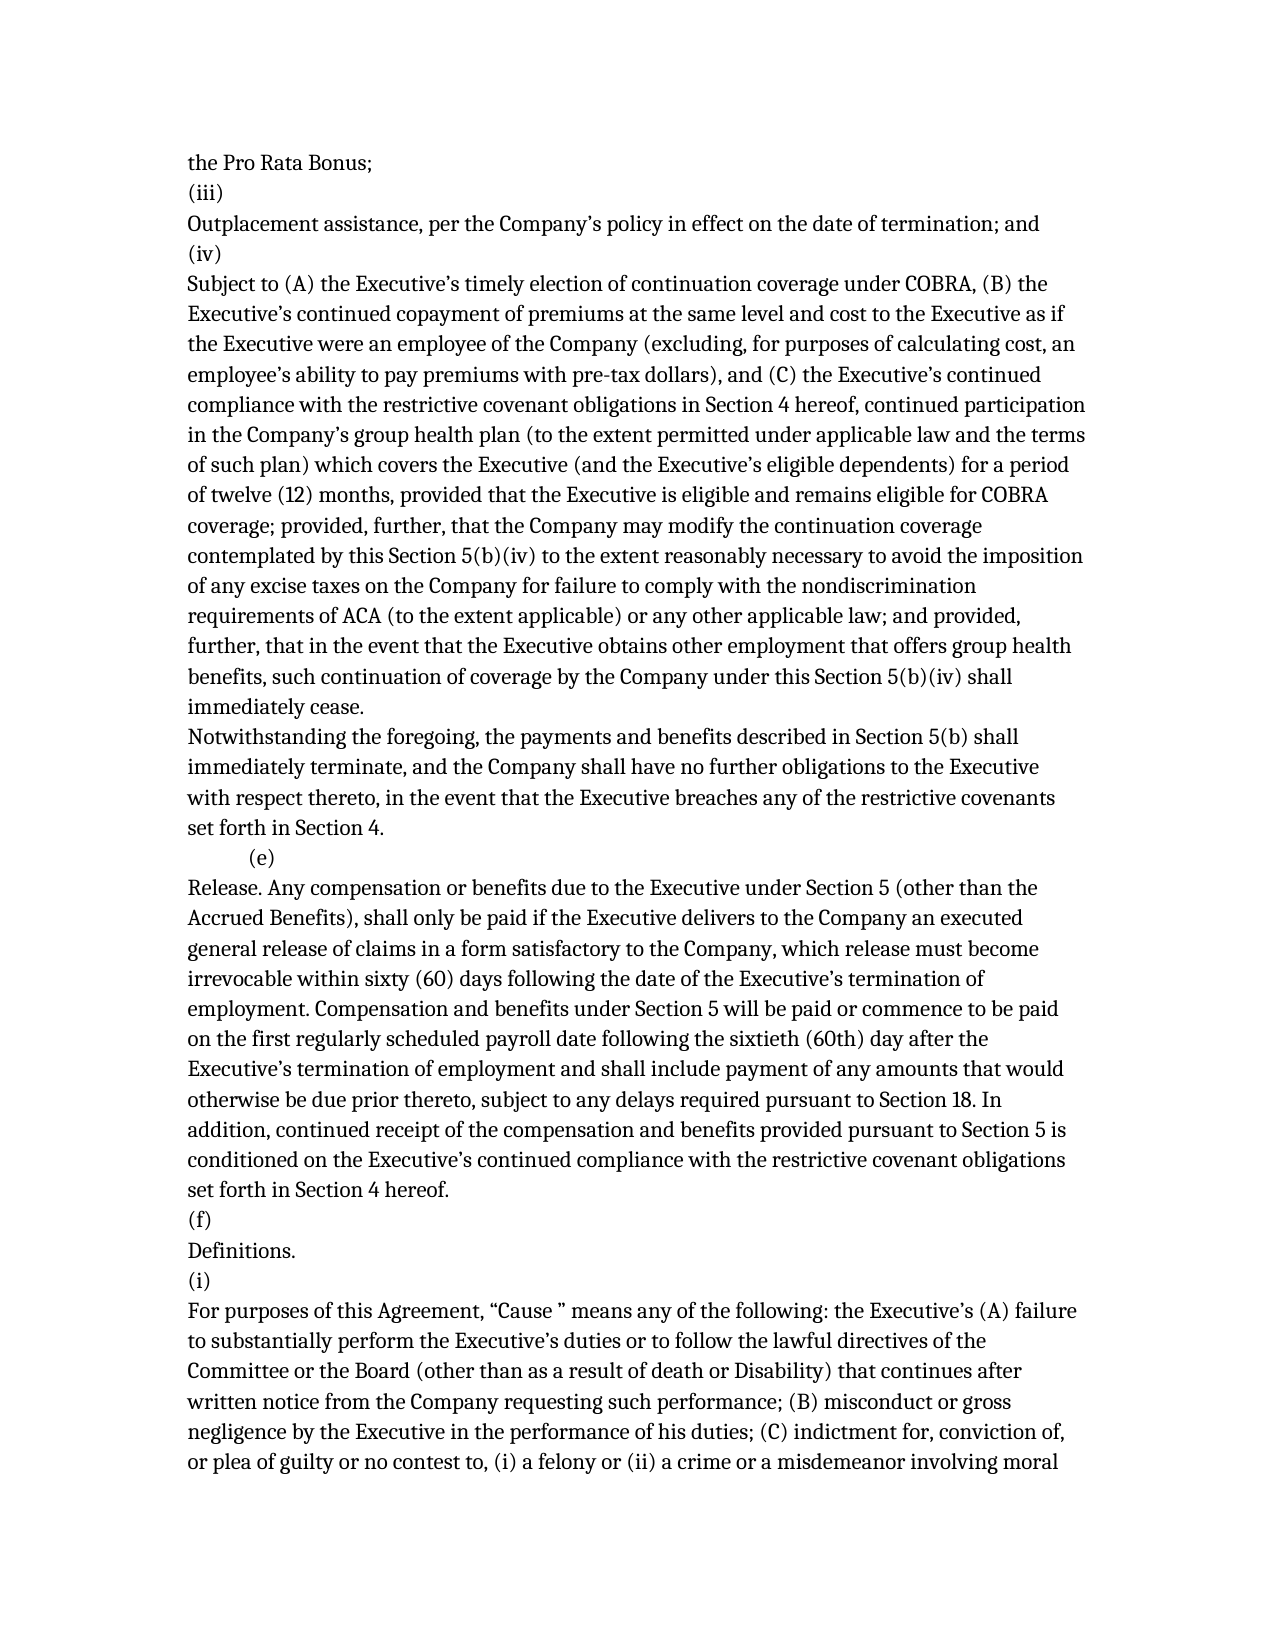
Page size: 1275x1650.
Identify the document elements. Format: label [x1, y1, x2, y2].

text [187, 150, 1087, 1475]
